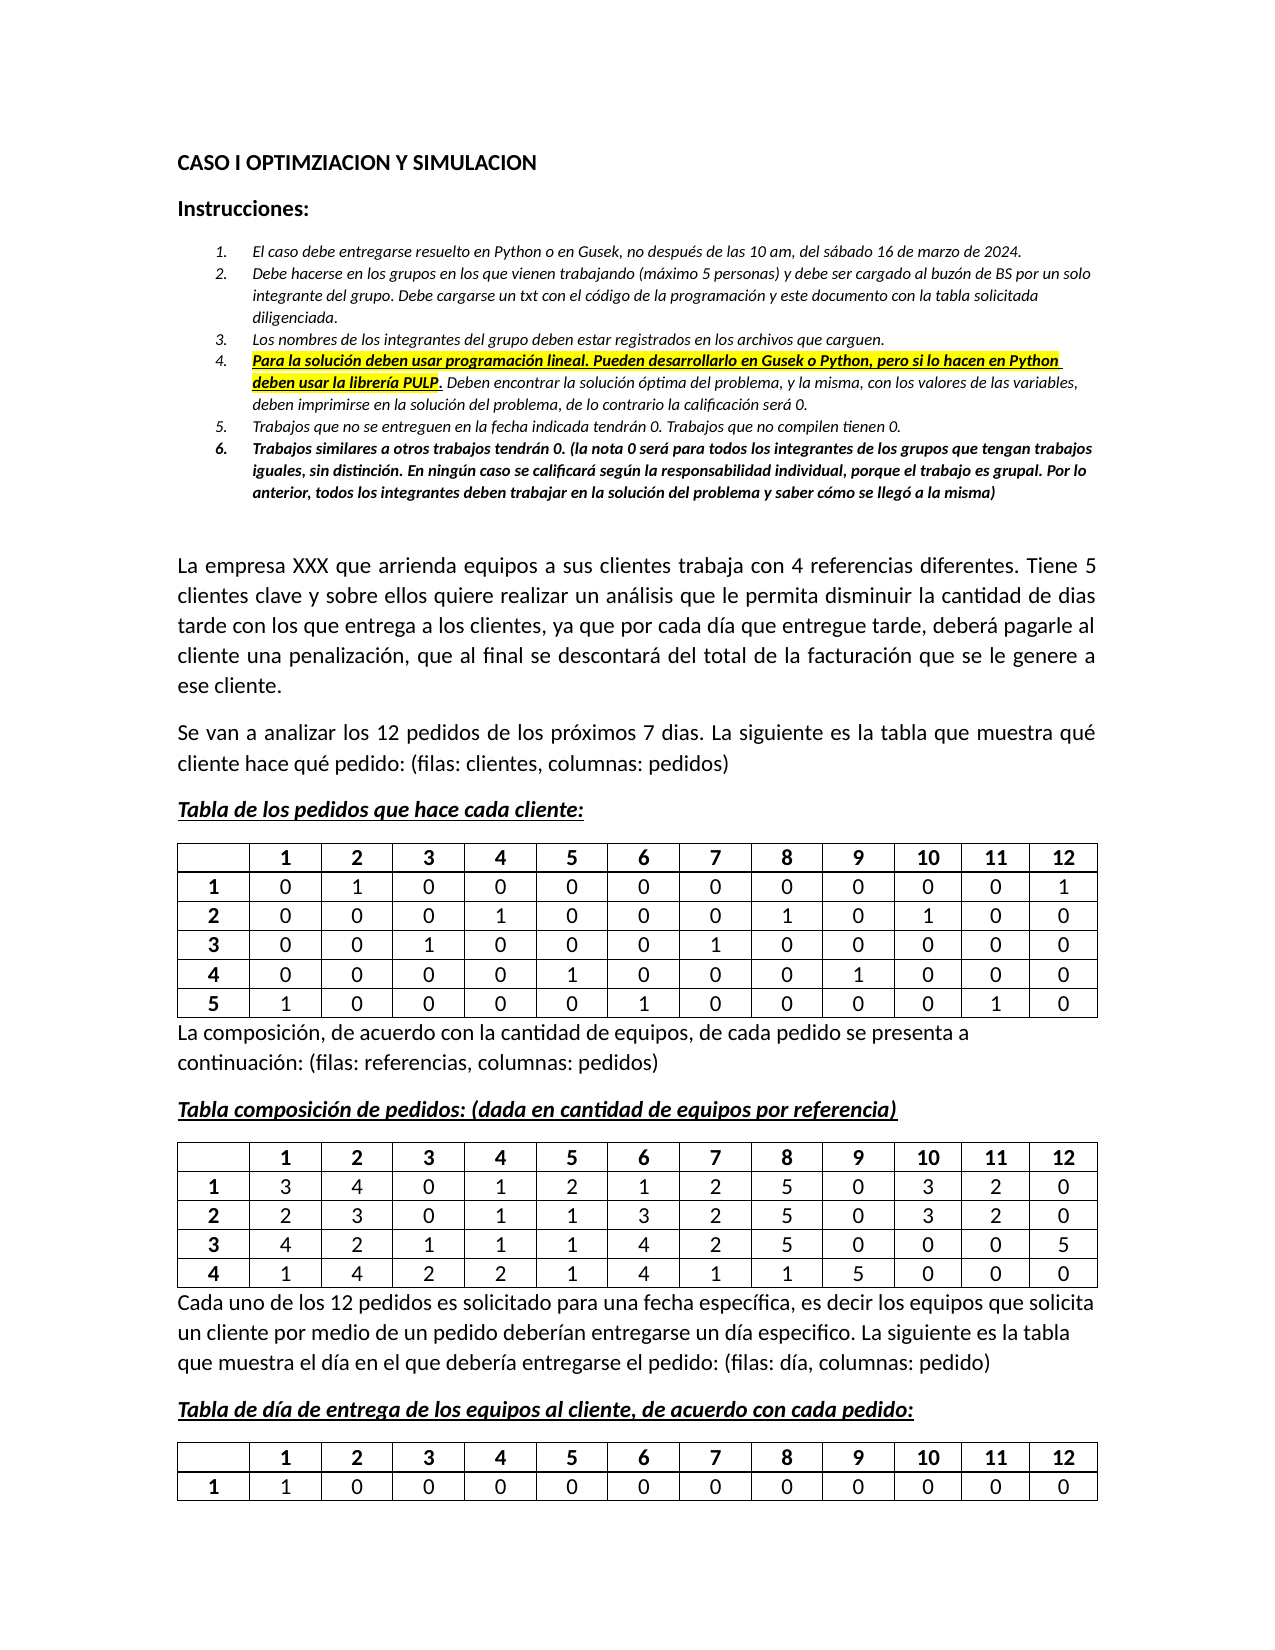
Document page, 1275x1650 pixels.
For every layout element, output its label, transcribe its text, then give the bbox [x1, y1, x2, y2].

text Instrucciones: [177, 194, 1098, 222]
table_cell 0 [322, 989, 392, 1017]
table_cell 0 [537, 931, 607, 959]
table_header [178, 844, 249, 871]
table_cell 1 [537, 960, 607, 988]
table_header 3 [393, 1443, 464, 1471]
table_cell 0 [1030, 960, 1097, 988]
table_cell 0 [1030, 931, 1097, 959]
table_cell 4 [178, 1259, 249, 1287]
table_header [178, 1443, 249, 1471]
table_cell 0 [962, 1473, 1029, 1500]
table_cell 0 [752, 873, 822, 901]
table_cell 0 [895, 931, 961, 959]
table_cell 0 [823, 1473, 894, 1500]
table_cell 4 [178, 960, 249, 988]
table_cell 0 [393, 960, 464, 988]
table_header 8 [752, 1443, 822, 1471]
text Se van a analizar los 12 pedidos de los próximos 7 dias. La siguiente es la tabla que muestra qué cliente hace qué pedido: (filas: clientes, columnas: pedidos) [177, 718, 1098, 777]
table_header 9 [823, 844, 894, 871]
table_header 5 [537, 1143, 607, 1171]
text Cada uno de los 12 pedidos es solicitado para una fecha específica, es decir los equipos que solicita un cliente por medio de un pedido deberían entregarse un día especifico. La siguiente es la tabla que muestra el día en el que debería entregarse el pedido: (filas: día, columnas: pedido) [177, 1288, 1098, 1377]
table_header 8 [752, 844, 822, 871]
text La composición, de acuerdo con la cantidad de equipos, de cada pedido se presenta a continuación: (filas: referencias, columnas: pedidos) [177, 1018, 1098, 1076]
table_header 2 [322, 844, 392, 871]
table_cell 0 [823, 989, 894, 1017]
table_header 9 [823, 1443, 894, 1471]
table_cell 0 [752, 989, 822, 1017]
table_cell 0 [895, 1259, 961, 1287]
table_cell 1 [680, 1259, 751, 1287]
table_cell 1 [250, 1473, 321, 1500]
table_cell 0 [962, 873, 1029, 901]
table_cell 0 [608, 902, 679, 929]
table_cell 0 [250, 902, 321, 929]
table_cell 4 [608, 1230, 679, 1258]
table_header 12 [1030, 1443, 1097, 1471]
table_cell 0 [680, 873, 751, 901]
table_cell 3 [178, 1230, 249, 1258]
table_header [178, 1143, 249, 1171]
list Los nombres de los integrantes del grupo deben estar registrados en los archivos que carguen. [215, 329, 1098, 349]
table_cell 0 [1030, 902, 1097, 929]
table_cell 1 [465, 1172, 536, 1200]
table_cell 2 [680, 1172, 751, 1200]
text Tabla de los pedidos que hace cada cliente: [177, 796, 1098, 823]
table_cell 1 [537, 1259, 607, 1287]
table_header 11 [962, 844, 1029, 871]
table_cell 0 [322, 1473, 392, 1500]
table_cell 5 [752, 1201, 822, 1229]
table_cell 2 [322, 1230, 392, 1258]
table_header 10 [895, 1143, 961, 1171]
text La empresa XXX que arrienda equipos a sus clientes trabaja con 4 referencias diferentes. Tiene 5 clientes clave y sobre ellos quiere realizar un análisis que le permita disminuir la cantidad de dias tarde con los que entrega a los clientes, ya que por cada día que entregue tarde, deberá pagarle al cliente una penalización, que al final se descontará del total de la facturación que se le genere a ese cliente. [177, 551, 1098, 699]
table_cell 0 [465, 1473, 536, 1500]
table_cell 0 [393, 989, 464, 1017]
table_cell 0 [537, 989, 607, 1017]
table_cell 0 [823, 1230, 894, 1258]
list Debe hacerse en los grupos en los que vienen trabajando (máximo 5 personas) y debe ser cargado al buzón de BS por un solo integrante del grupo. Debe cargarse un txt con el código de la programación y este documento con la tabla solicitada diligenciada. [215, 263, 1098, 327]
table_cell 1 [465, 1230, 536, 1258]
table_cell 1 [752, 902, 822, 929]
table_header 7 [680, 844, 751, 871]
list Trabajos que no se entreguen en la fecha indicada tendrán 0. Trabajos que no compilen tienen 0. [215, 416, 1098, 437]
table_cell 0 [680, 1473, 751, 1500]
table_cell 1 [322, 873, 392, 901]
table_cell 0 [322, 931, 392, 959]
table_cell 0 [962, 902, 1029, 929]
table_cell 0 [465, 931, 536, 959]
table_cell 0 [537, 902, 607, 929]
table_cell 0 [250, 873, 321, 901]
table_cell 0 [962, 960, 1029, 988]
list Trabajos similares a otros trabajos tendrán 0. (la nota 0 será para todos los integrantes de los grupos que tengan trabajos iguales, sin distinción. En ningún caso se calificará según la responsabilidad individual, porque el trabajo es grupal. Por lo anterior, todos los integrantes deben trabajar en la solución del problema y saber cómo se llegó a la misma) [215, 438, 1098, 502]
table_cell 2 [537, 1172, 607, 1200]
text Tabla de día de entrega de los equipos al cliente, de acuerdo con cada pedido: [177, 1395, 1098, 1423]
table_header 11 [962, 1443, 1029, 1471]
table_cell 0 [962, 1230, 1029, 1258]
table_cell 0 [1030, 1172, 1097, 1200]
table_cell 0 [608, 931, 679, 959]
table_cell 0 [322, 960, 392, 988]
table_cell 1 [1030, 873, 1097, 901]
table_cell 5 [752, 1230, 822, 1258]
table_header 2 [322, 1143, 392, 1171]
table_cell 2 [393, 1259, 464, 1287]
table_cell 0 [608, 1473, 679, 1500]
table_cell 5 [1030, 1230, 1097, 1258]
table_cell 0 [823, 1172, 894, 1200]
table_cell 1 [178, 1473, 249, 1500]
table_header 4 [465, 1443, 536, 1471]
table_header 7 [680, 1443, 751, 1471]
table_cell 2 [250, 1201, 321, 1229]
table_cell 0 [895, 1473, 961, 1500]
table_cell 0 [680, 902, 751, 929]
table_cell 2 [680, 1201, 751, 1229]
table_cell 1 [680, 931, 751, 959]
table_cell 0 [537, 1473, 607, 1500]
table_header 12 [1030, 844, 1097, 871]
table_cell 5 [823, 1259, 894, 1287]
text CASO I OPTIMZIACION Y SIMULACION [177, 148, 1098, 176]
table_cell 0 [962, 1259, 1029, 1287]
table_cell 0 [393, 1172, 464, 1200]
table_header 8 [752, 1143, 822, 1171]
table_cell 0 [895, 1230, 961, 1258]
table_header 1 [250, 844, 321, 871]
table_cell 0 [465, 960, 536, 988]
table_cell 3 [322, 1201, 392, 1229]
table_cell 0 [823, 873, 894, 901]
table_cell 0 [393, 1473, 464, 1500]
table_cell 0 [322, 902, 392, 929]
table_cell 2 [962, 1201, 1029, 1229]
list Para la solución deben usar programación lineal. Pueden desarrollarlo en Gusek o Python, pero si lo hacen en Python deben usar la librería PULP. Deben encontrar la solución óptima del problema, y la misma, con los valores de las variables, deben imprimirse en la solución del problema, de lo contrario la calificación será 0. [215, 351, 1098, 415]
table_cell 1 [393, 931, 464, 959]
table_cell 1 [608, 989, 679, 1017]
table_cell 0 [1030, 1201, 1097, 1229]
table_cell 5 [178, 989, 249, 1017]
table_cell 2 [962, 1172, 1029, 1200]
table_cell 0 [823, 931, 894, 959]
table_cell 1 [465, 902, 536, 929]
table_cell 1 [537, 1201, 607, 1229]
table_cell 0 [1030, 1259, 1097, 1287]
table_cell 1 [250, 989, 321, 1017]
table_cell 0 [393, 873, 464, 901]
table_header 9 [823, 1143, 894, 1171]
table_cell 2 [680, 1230, 751, 1258]
table_cell 0 [680, 960, 751, 988]
table_cell 3 [895, 1172, 961, 1200]
table_header 3 [393, 844, 464, 871]
table_header 4 [465, 1143, 536, 1171]
table_cell 0 [250, 931, 321, 959]
table_header 10 [895, 1443, 961, 1471]
table_cell 0 [752, 1473, 822, 1500]
table_header 11 [962, 1143, 1029, 1171]
table_cell 0 [608, 873, 679, 901]
table_cell 4 [608, 1259, 679, 1287]
table_header 6 [608, 1143, 679, 1171]
table_cell 4 [250, 1230, 321, 1258]
table_header 6 [608, 844, 679, 871]
table_header 7 [680, 1143, 751, 1171]
table_cell 1 [393, 1230, 464, 1258]
table_cell 0 [895, 989, 961, 1017]
table_header 2 [322, 1443, 392, 1471]
table_cell 0 [752, 931, 822, 959]
table_cell 3 [895, 1201, 961, 1229]
table_cell 2 [465, 1259, 536, 1287]
table_header 5 [537, 1443, 607, 1471]
table_cell 1 [465, 1201, 536, 1229]
table_cell 0 [393, 1201, 464, 1229]
table_cell 0 [962, 931, 1029, 959]
table_header 1 [250, 1443, 321, 1471]
table_header 3 [393, 1143, 464, 1171]
table_cell 4 [322, 1172, 392, 1200]
table_header 6 [608, 1443, 679, 1471]
table_cell 0 [537, 873, 607, 901]
table_cell 2 [178, 1201, 249, 1229]
table_header 4 [465, 844, 536, 871]
table_cell 0 [1030, 1473, 1097, 1500]
table_cell 3 [608, 1201, 679, 1229]
table_cell 1 [895, 902, 961, 929]
table_cell 1 [962, 989, 1029, 1017]
table_cell 0 [823, 902, 894, 929]
text Tabla composición de pedidos: (dada en cantidad de equipos por referencia) [177, 1095, 1098, 1123]
table_cell 0 [465, 873, 536, 901]
table_header 12 [1030, 1143, 1097, 1171]
table_cell 0 [608, 960, 679, 988]
table_cell 1 [250, 1259, 321, 1287]
table_cell 0 [680, 989, 751, 1017]
table_cell 1 [537, 1230, 607, 1258]
table_cell 0 [393, 902, 464, 929]
table_cell 0 [895, 873, 961, 901]
table_cell 1 [752, 1259, 822, 1287]
table_cell 0 [895, 960, 961, 988]
table_cell 3 [178, 931, 249, 959]
table_cell 0 [823, 1201, 894, 1229]
table_cell 0 [1030, 989, 1097, 1017]
table_cell 0 [752, 960, 822, 988]
table_cell 4 [322, 1259, 392, 1287]
table_cell 1 [608, 1172, 679, 1200]
table_header 1 [250, 1143, 321, 1171]
table_cell 0 [465, 989, 536, 1017]
list El caso debe entregarse resuelto en Python o en Gusek, no después de las 10 am, del sábado 16 de marzo de 2024. [215, 241, 1098, 262]
table_cell 1 [823, 960, 894, 988]
table_cell 2 [178, 902, 249, 929]
table_cell 0 [250, 960, 321, 988]
table_cell 1 [178, 873, 249, 901]
table_cell 3 [250, 1172, 321, 1200]
table_cell 1 [178, 1172, 249, 1200]
table_cell 5 [752, 1172, 822, 1200]
table_header 5 [537, 844, 607, 871]
table_header 10 [895, 844, 961, 871]
